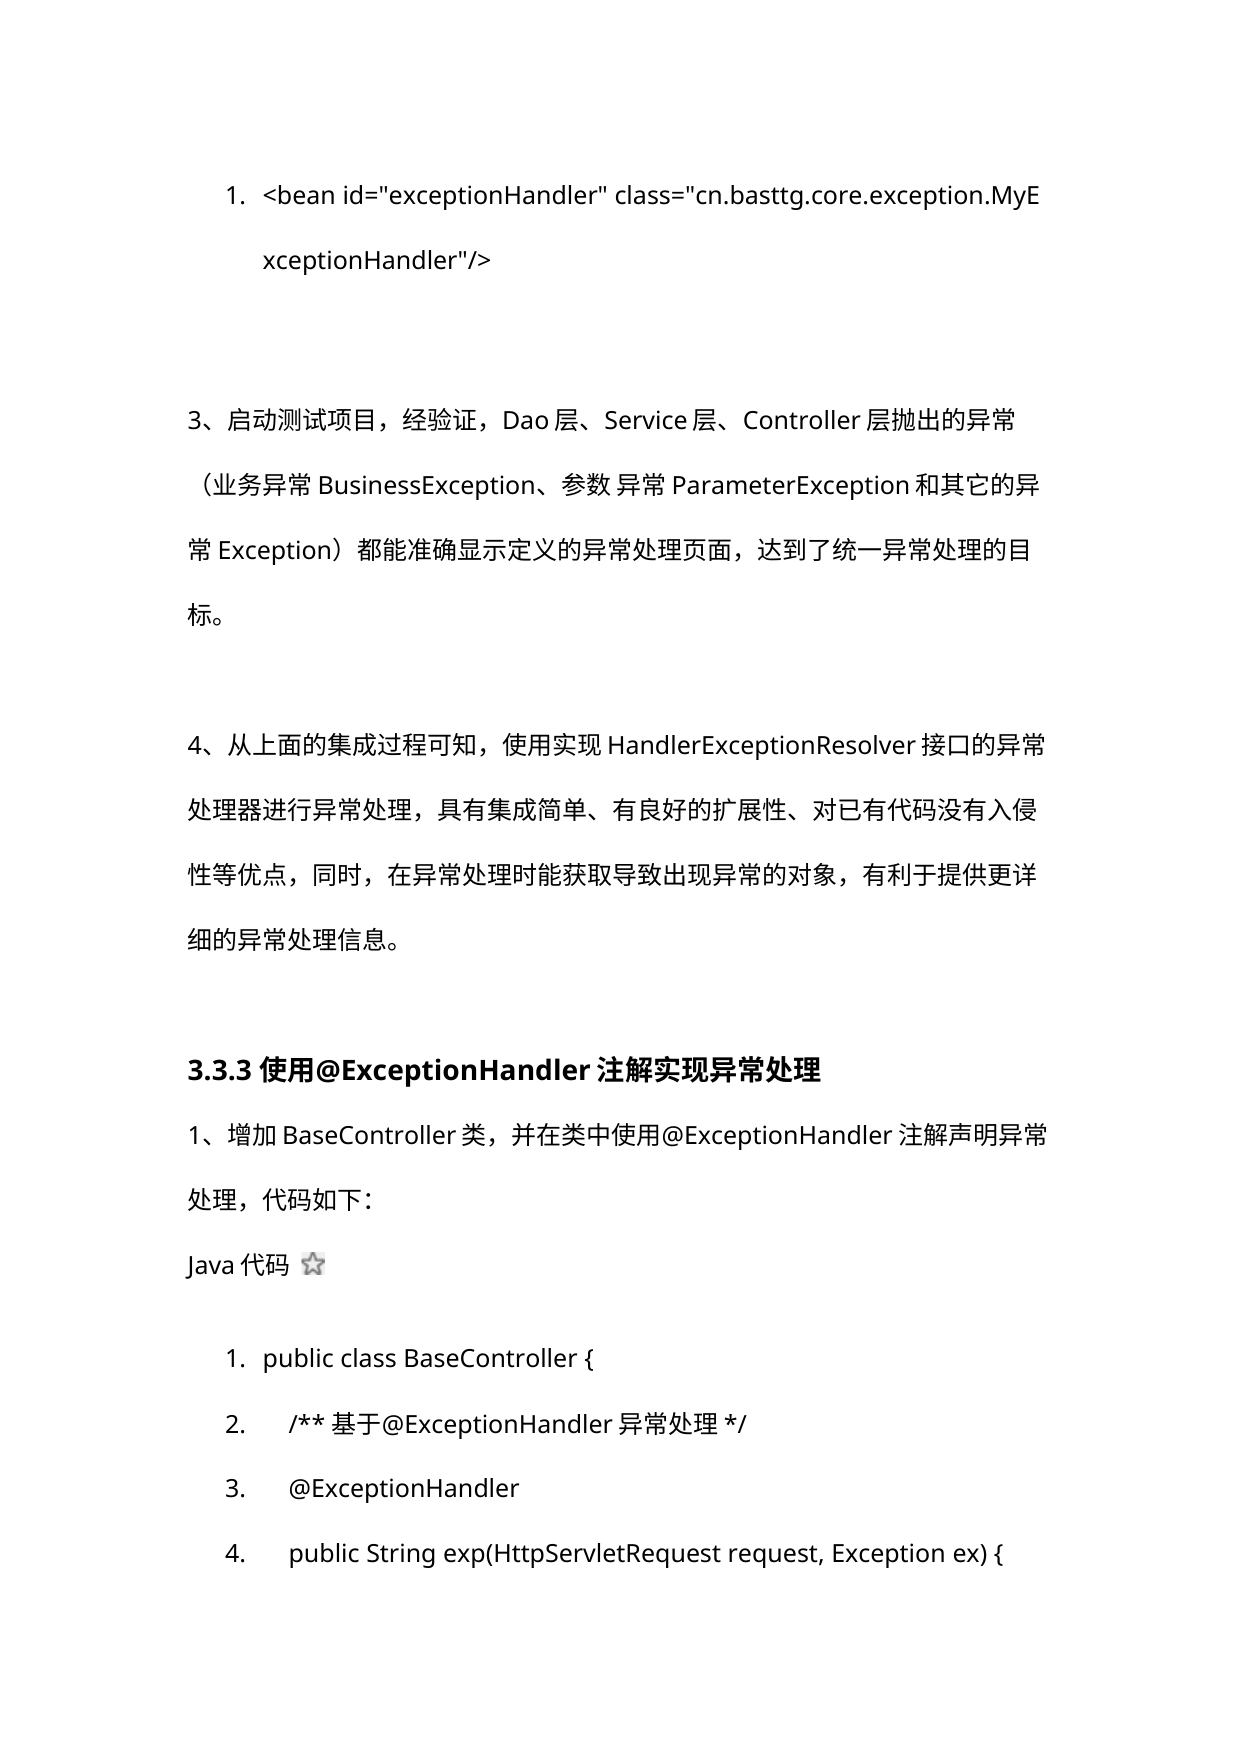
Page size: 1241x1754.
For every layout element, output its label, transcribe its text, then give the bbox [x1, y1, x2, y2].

list @ExceptionHandler [225, 1455, 1053, 1520]
list public String exp(HttpServletRequest request, Exception ex) { [225, 1520, 1053, 1585]
text Java代码 [187, 1231, 1053, 1296]
list public class BaseController { [225, 1325, 1053, 1390]
text 3、启动测试项目，经验证，Dao层、Service层、Controller层抛出的异常（业务异常BusinessException、参数 异常ParameterException和其它的异常Exception）都能准确显示定义的异常处理页面，达到了统一异常处理的目标。 4、从上面的集成过程可知，使用实现HandlerExceptionResolver接口的异常处理器进行异常处理，具有集成简单、有良好的扩展性、对已有代码没有入侵性等优点，同时，在异常处理时能获取导致出现异常的对象，有利于提供更详细的异常处理信息。 3.3.3 使用@ExceptionHandler注解实现异常处理 1、增加BaseController类，并在类中使用@ExceptionHandler注解声明异常处理，代码如下： [187, 321, 1053, 1231]
list /** 基于@ExceptionHandler异常处理 */ [225, 1390, 1053, 1455]
list <bean id="exceptionHandler" class="cn.basttg.core.exception.MyExceptionHandler"/> [225, 162, 1053, 292]
picture [301, 1252, 325, 1275]
